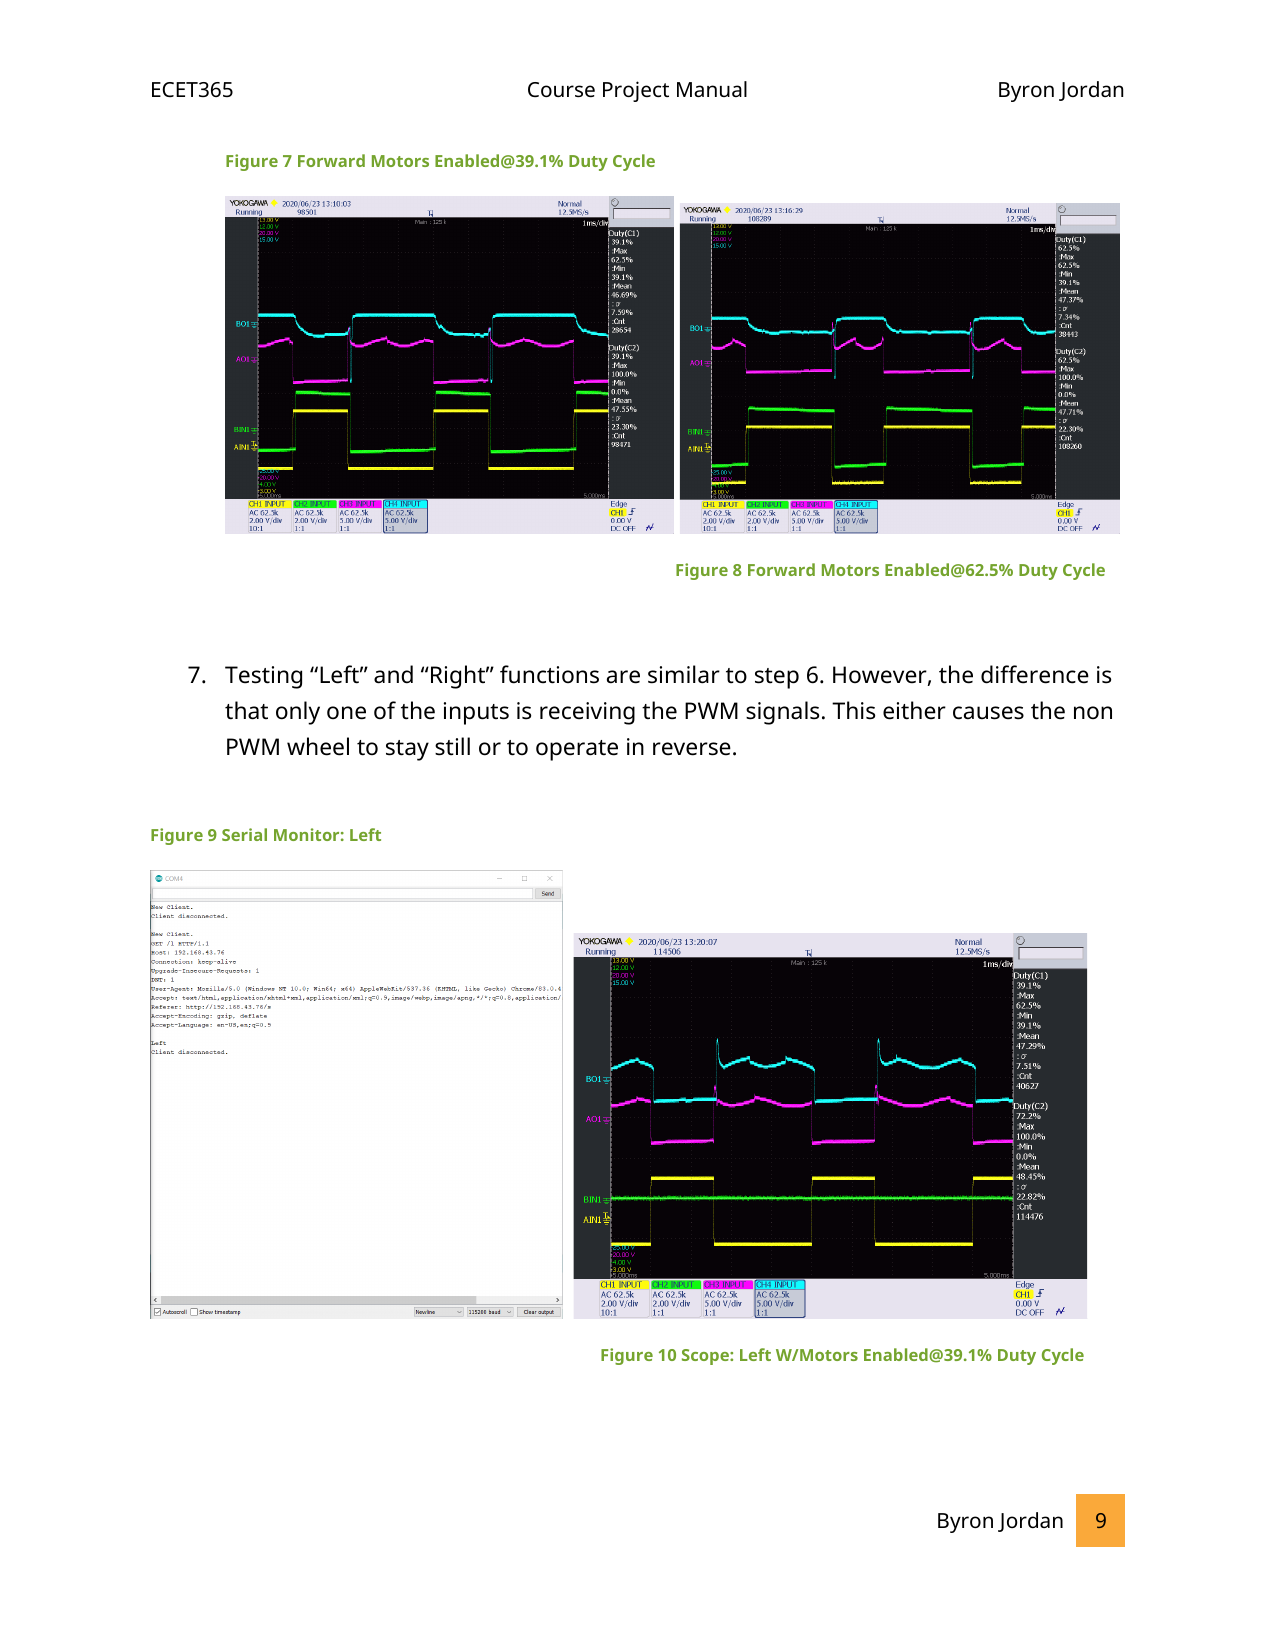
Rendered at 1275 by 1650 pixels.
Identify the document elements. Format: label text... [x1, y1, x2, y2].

text Figure 10 Scope: Left W/Motors Enabled@39.1% Duty Cycle [600, 1343, 1125, 1366]
picture [573, 933, 1088, 1319]
picture [225, 196, 674, 534]
picture [150, 870, 563, 1319]
text Figure 7 Forward Motors Enabled@39.1% Duty Cycle [225, 150, 1125, 173]
text Figure 9 Serial Monitor: Left [150, 824, 1125, 847]
picture [679, 203, 1120, 534]
list Testing “Left” and “Right” functions are similar to step 6. However, the difference is that only one of the inputs is receiving the PWM signals. This either causes the non PWM wheel to stay still or to operate in reverse. [187, 659, 1125, 762]
text Figure 8 Forward Motors Enabled@62.5% Duty Cycle [675, 559, 1125, 582]
